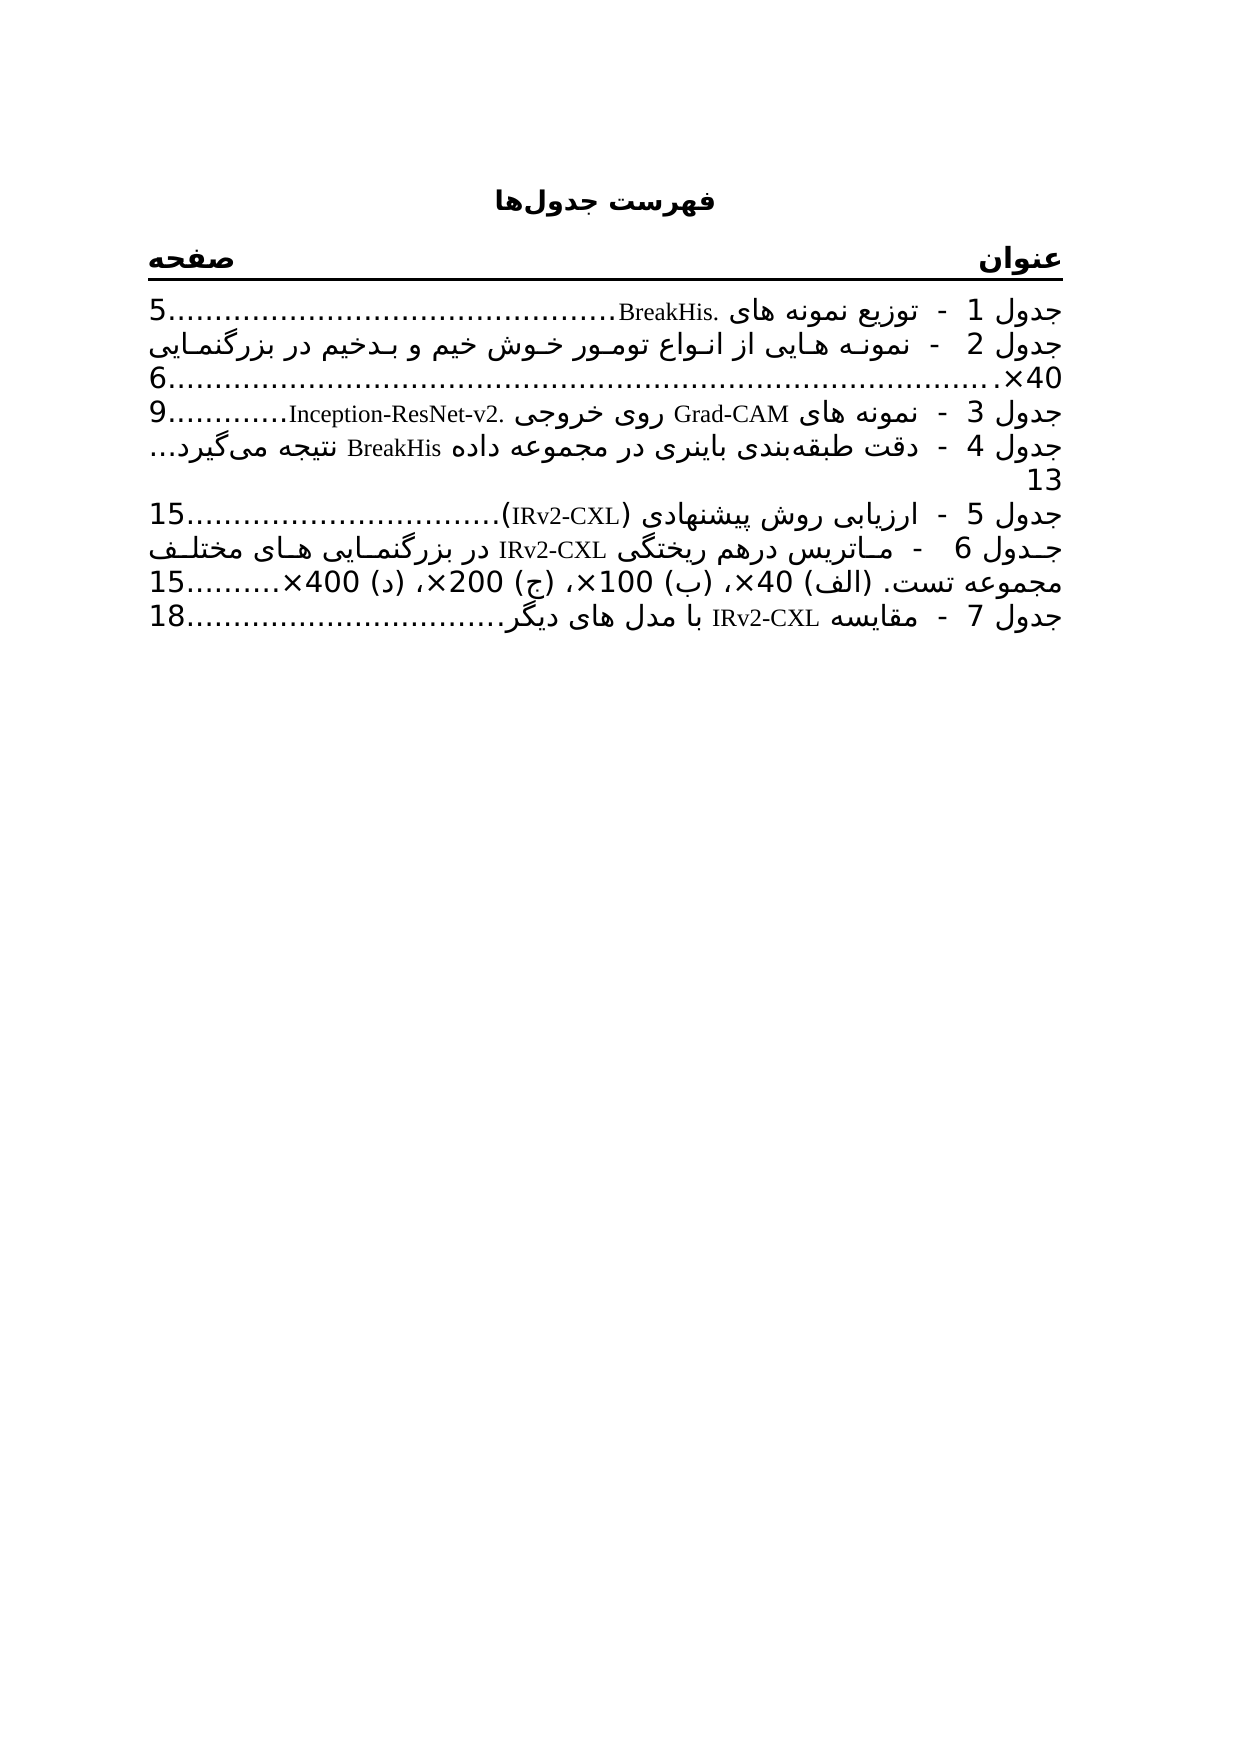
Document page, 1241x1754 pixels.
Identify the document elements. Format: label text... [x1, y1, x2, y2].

text جدول 7 - مقایسه IRv2-CXL با مدل های دیگر. 18 [148, 599, 1063, 633]
subtitle فهرست جدول‌ها [148, 185, 1063, 217]
text جدول 1 - توزیع نمونه های BreakHis. 5 [148, 293, 1063, 327]
text جدول 3 - نمونه های Grad-CAM روی خروجی Inception-ResNet-v2. 9 [148, 395, 1063, 429]
text جدول 5 - ارزیابی روش پیشنهادی (IRv2-CXL). 15 [148, 497, 1063, 531]
text جدول 6 - ماتریس درهم ریختگی IRv2-CXL در بزرگنمایی های مختلف مجموعه تست. (الف) 40×، (ب) 100×، (ج) 200×، (د) 400×. 15 [148, 531, 1063, 599]
text عنوان صفحه [148, 242, 1063, 278]
text جدول 2 - نمونه هایی از انواع تومور خوش خیم و بدخیم در بزرگنمایی 40×. 6 [148, 327, 1063, 395]
text جدول 4 - دقت طبقه‌بندی باینری در مجموعه داده BreakHis نتیجه می‌گیرد. 13 [148, 429, 1063, 497]
